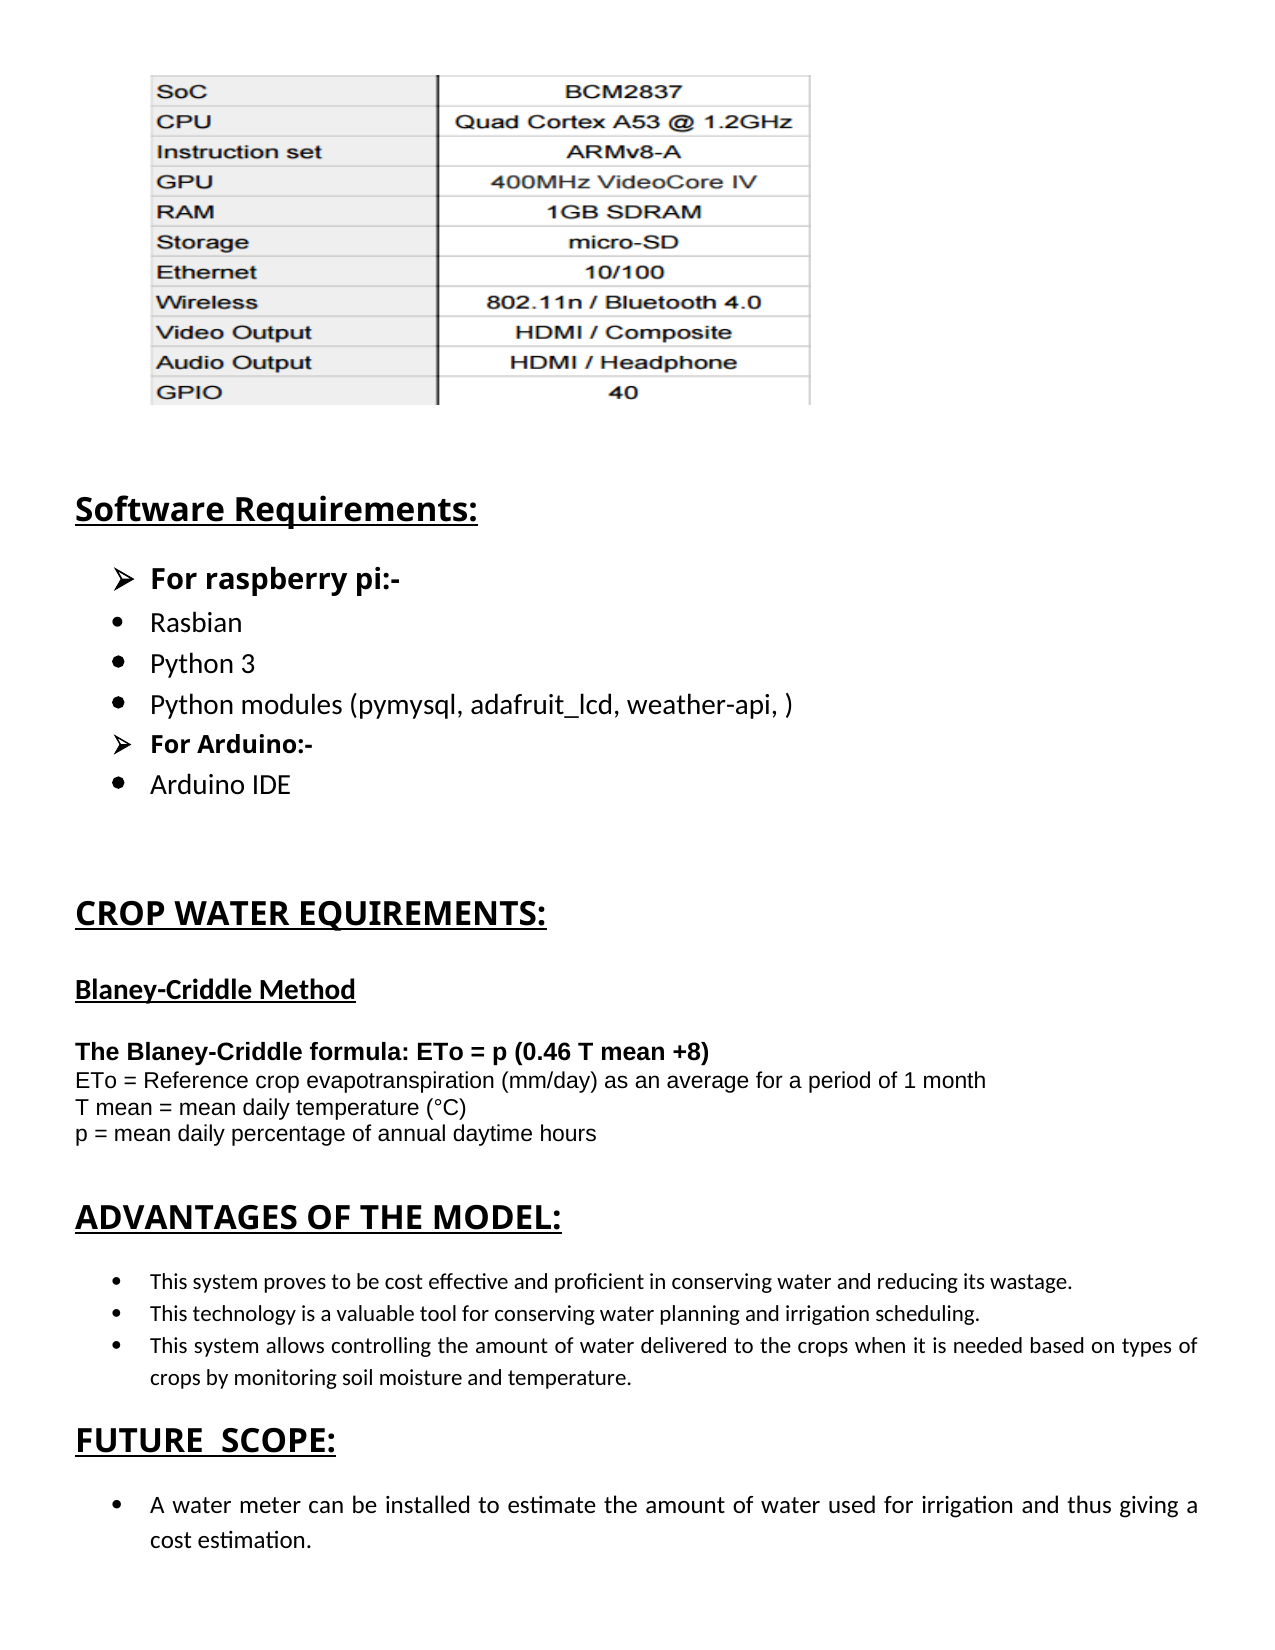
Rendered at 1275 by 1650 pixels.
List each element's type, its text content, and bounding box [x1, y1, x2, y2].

text Software Requirements: [75, 485, 1200, 531]
list For raspberry pi:- [112, 558, 1200, 598]
text ETo = Reference crop evapotranspiration (mm/day) as an average for a period of 1 month T mean = mean daily temperature (°C) p = mean daily percentage of annual daytime hours [75, 1067, 1200, 1147]
list Arduino IDE [112, 766, 1200, 802]
picture [150, 75, 811, 405]
list This system allows controlling the amount of water delivered to the crops when it is needed based on types of crops by monitoring soil moisture and temperature. [112, 1331, 1200, 1391]
list Rasbian [112, 604, 1200, 639]
list For Arduino:- [112, 727, 1200, 761]
text ADVANTAGES OF THE MODEL: [75, 1194, 1200, 1239]
list A water meter can be installed to estimate the amount of water used for irrigation and thus giving a cost estimation. [112, 1489, 1200, 1555]
text Blaney-Criddle Method [75, 971, 1200, 1006]
list Python 3 [112, 645, 1200, 681]
list Python modules (pymysql, adafruit_lcd, weather-api, ) [112, 686, 1200, 721]
table_header The Blaney-Criddle formula: ETo = p (0.46 T mean +8) [74, 1036, 718, 1067]
text CROP WATER EQUIREMENTS: [75, 889, 1200, 935]
list This technology is a valuable tool for conserving water planning and irrigation scheduling. [112, 1299, 1200, 1327]
list This system proves to be cost effective and proficient in conserving water and reducing its wastage. [112, 1267, 1200, 1295]
text FUTURE SCOPE: [75, 1416, 1200, 1462]
